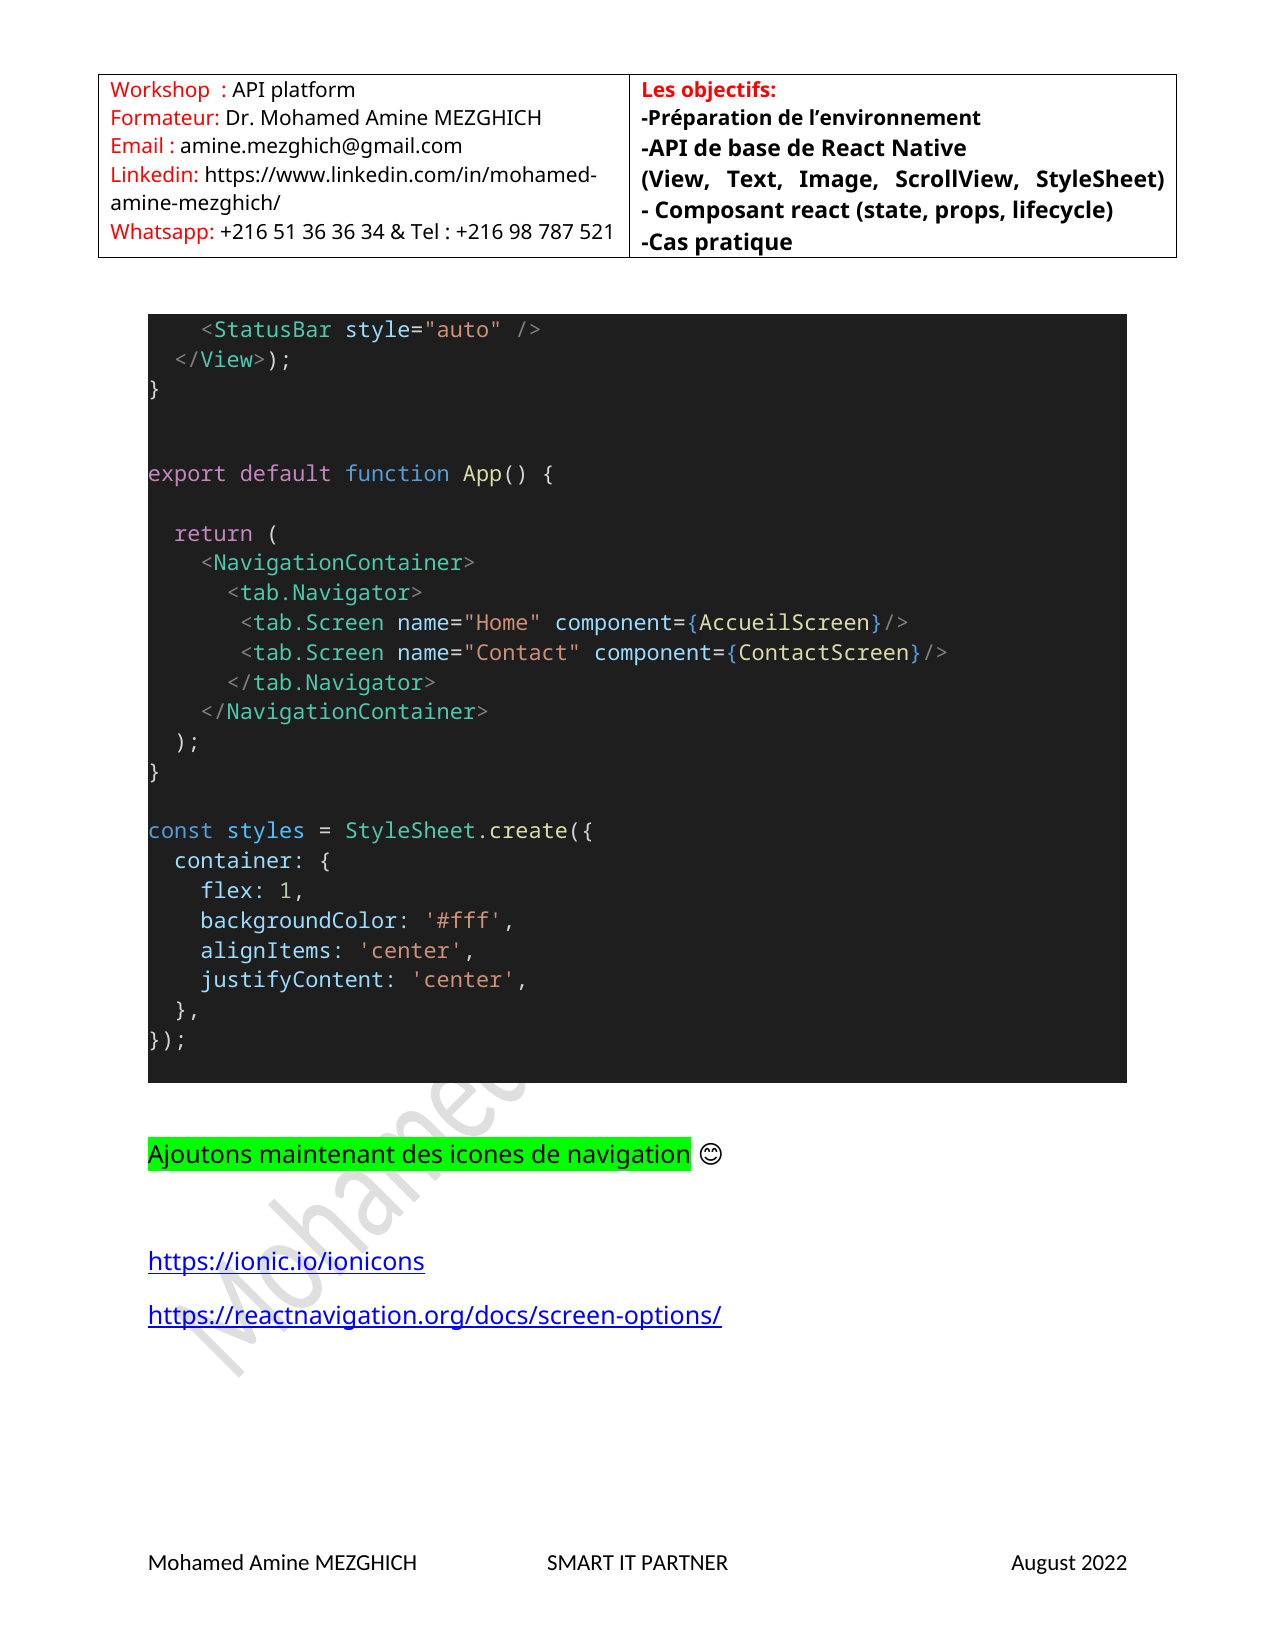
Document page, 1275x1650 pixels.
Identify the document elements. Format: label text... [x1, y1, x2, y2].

text } [148, 373, 1127, 403]
text </NavigationContainer> [148, 696, 1127, 726]
text <tab.Screen name="Home" component={AccueilScreen}/> [148, 607, 1127, 637]
text alignItems: 'center', [148, 934, 1127, 964]
text </tab.Navigator> [148, 666, 1127, 696]
text const styles = StyleSheet.create({ [148, 815, 1127, 845]
text }); [148, 1024, 1127, 1054]
text return ( [148, 517, 1127, 547]
text justifyContent: 'center', [148, 964, 1127, 994]
text export default function App() { [148, 458, 1127, 488]
text container: { [148, 845, 1127, 875]
text backgroundColor: '#fff', [148, 905, 1127, 934]
text ); [148, 726, 1127, 756]
text https://ionic.io/ionicons [148, 1244, 1127, 1278]
text flex: 1, [148, 875, 1127, 905]
text <tab.Screen name="Contact" component={ContactScreen}/> [148, 637, 1127, 666]
text <tab.Navigator> [148, 577, 1127, 607]
text } [148, 756, 1127, 786]
text <StatusBar style="auto" /> [148, 314, 1127, 343]
text https://reactnavigation.org/docs/screen-options/ [148, 1297, 1127, 1331]
text <NavigationContainer> [148, 547, 1127, 577]
text </View>); [148, 343, 1127, 373]
text Ajoutons maintenant des icones de navigation 😊 [691, 1137, 1127, 1171]
text }, [148, 994, 1127, 1024]
